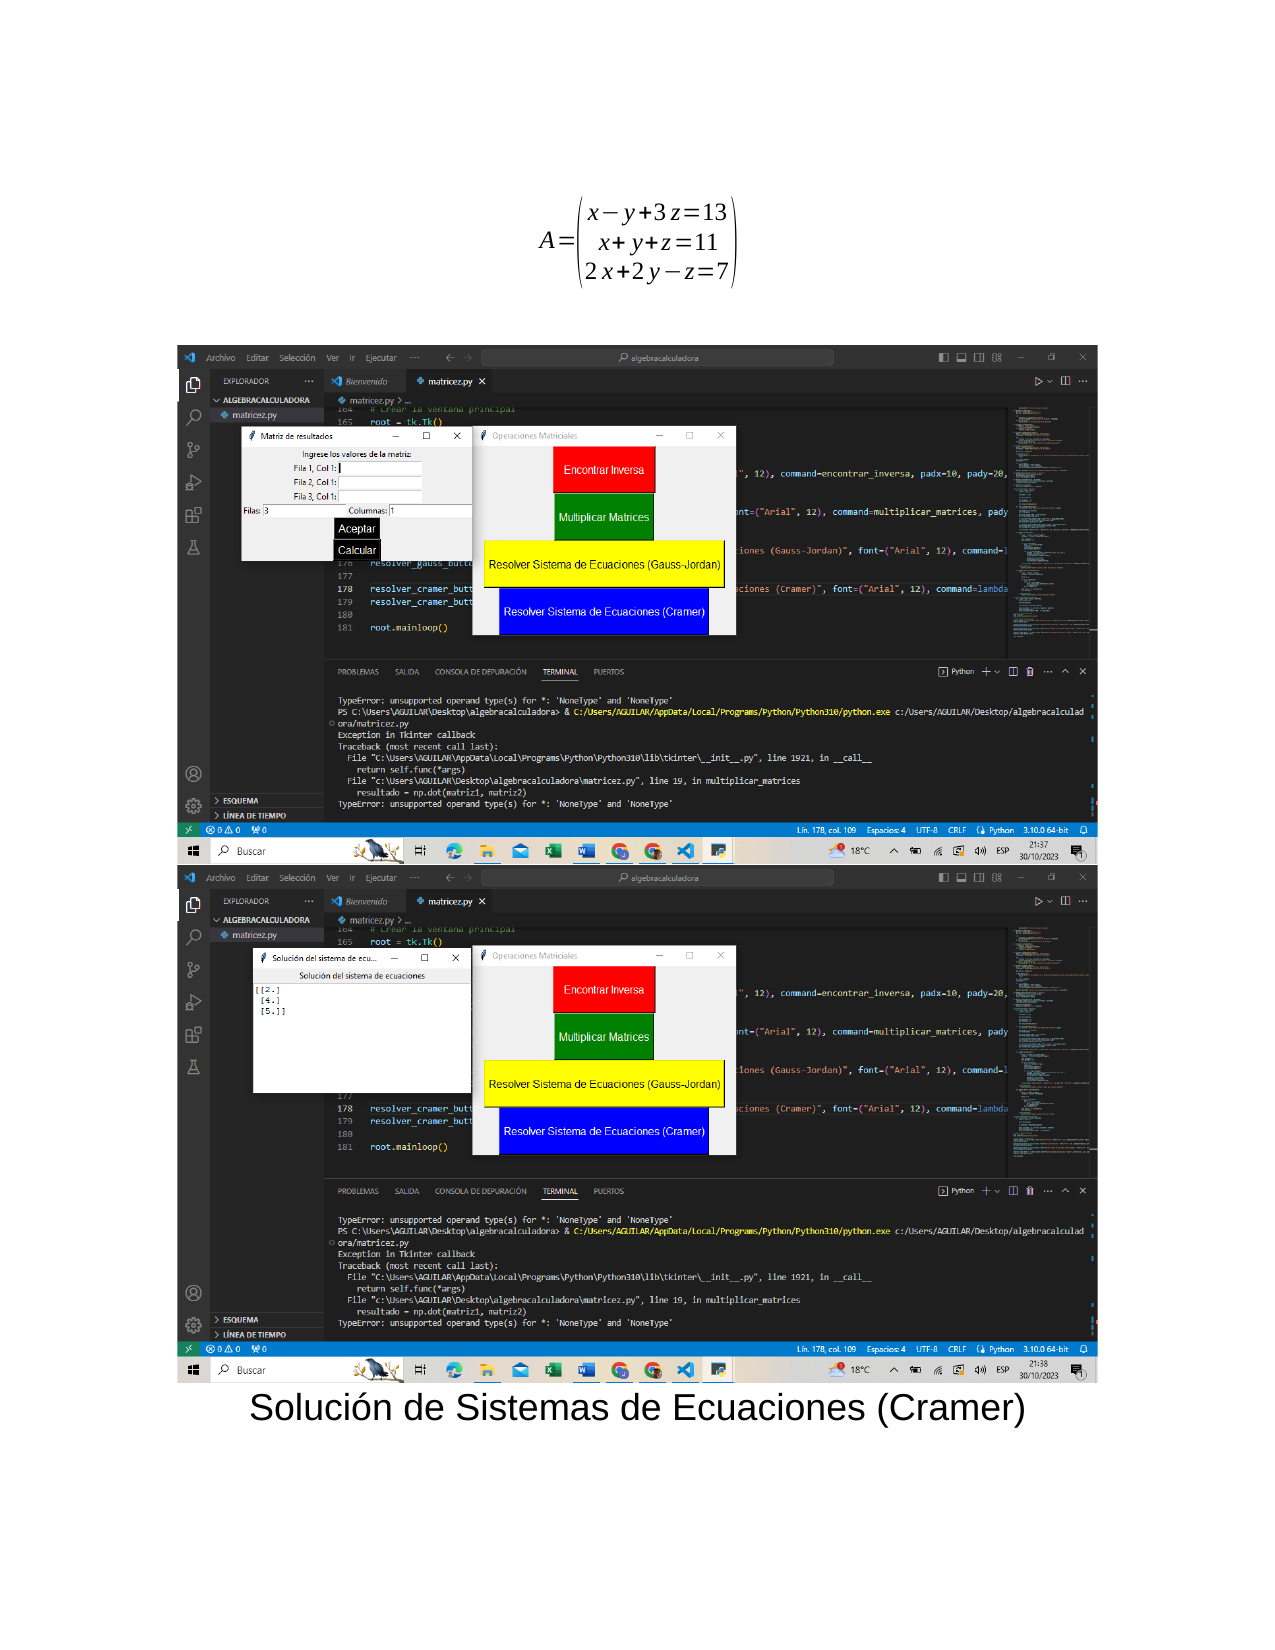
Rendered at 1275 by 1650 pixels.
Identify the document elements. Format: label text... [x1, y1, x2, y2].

picture [177, 345, 1098, 864]
text Solución de Sistemas de Ecuaciones (Cramer) [177, 1385, 1098, 1428]
picture [177, 865, 1098, 1383]
